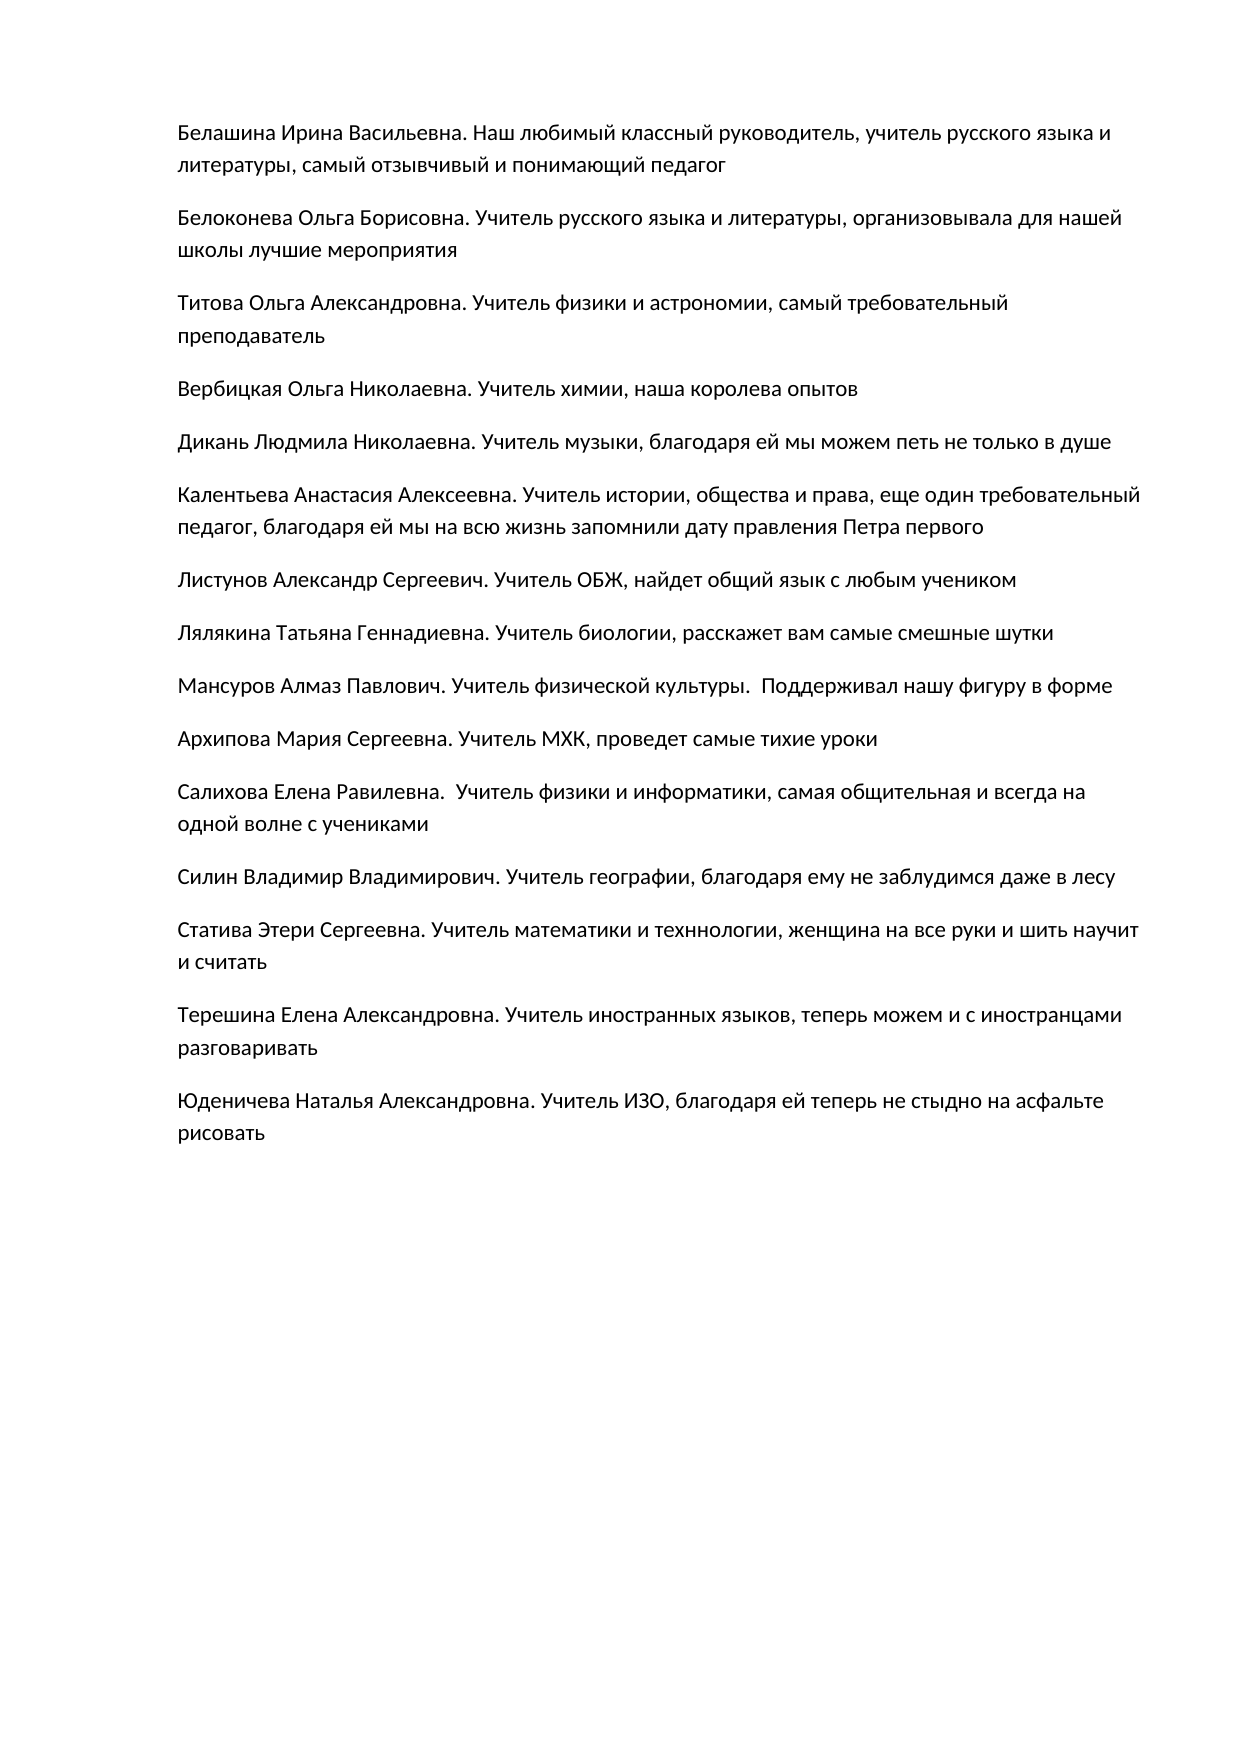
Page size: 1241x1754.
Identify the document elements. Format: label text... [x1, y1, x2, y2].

text Салихова Елена Равилевна. Учитель физики и информатики, самая общительная и всегда на одной волне с учениками [177, 777, 1152, 837]
text Силин Владимир Владимирович. Учитель географии, благодаря ему не заблудимся даже в лесу [177, 862, 1152, 890]
text Титова Ольга Александровна. Учитель физики и астрономии, самый требовательный преподаватель [177, 288, 1152, 349]
text Юденичева Наталья Александровна. Учитель ИЗО, благодаря ей теперь не стыдно на асфальте рисовать [177, 1086, 1152, 1146]
text Архипова Мария Сергеевна. Учитель МХК, проведет самые тихие уроки [177, 724, 1152, 752]
text Терешина Елена Александровна. Учитель иностранных языков, теперь можем и с иностранцами разговаривать [177, 1001, 1152, 1061]
text Статива Этери Сергеевна. Учитель математики и техннологии, женщина на все руки и шить научит и считать [177, 915, 1152, 976]
text Мансуров Алмаз Павлович. Учитель физической культуры. Поддерживал нашу фигуру в форме [177, 671, 1152, 699]
text Вербицкая Ольга Николаевна. Учитель химии, наша королева опытов [177, 374, 1152, 402]
text Лялякина Татьяна Геннадиевна. Учитель биологии, расскажет вам самые смешные шутки [177, 618, 1152, 646]
text Белашина Ирина Васильевна. Наш любимый классный руководитель, учитель русского языка и литературы, самый отзывчивый и понимающий педагог [177, 118, 1152, 178]
text Дикань Людмила Николаевна. Учитель музыки, благодаря ей мы можем петь не только в душе [177, 427, 1152, 455]
text Калентьева Анастасия Алексеевна. Учитель истории, общества и права, еще один требовательный педагог, благодаря ей мы на всю жизнь запомнили дату правления Петра первого [177, 480, 1152, 540]
text Листунов Александр Сергеевич. Учитель ОБЖ, найдет общий язык с любым учеником [177, 565, 1152, 593]
text Белоконева Ольга Борисовна. Учитель русского языка и литературы, организовывала для нашей школы лучшие мероприятия [177, 203, 1152, 263]
